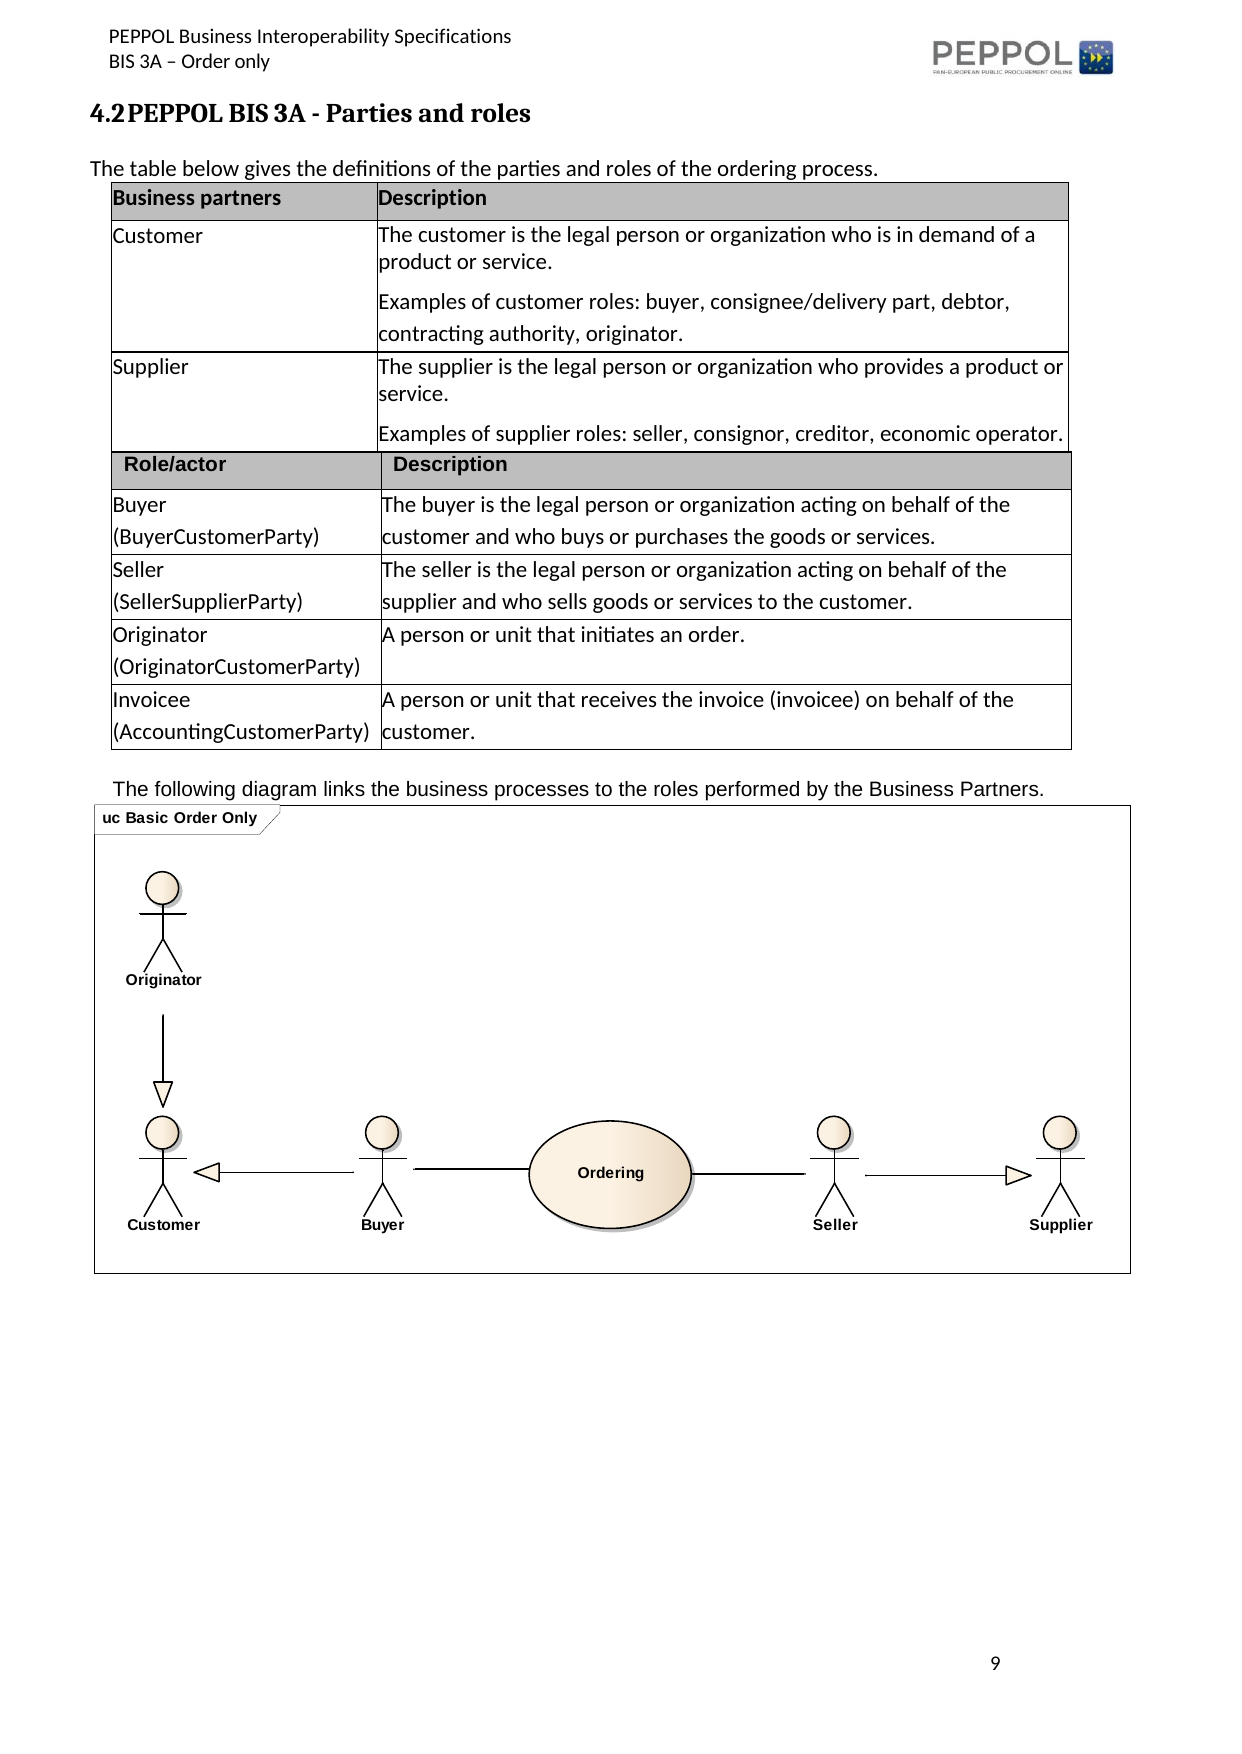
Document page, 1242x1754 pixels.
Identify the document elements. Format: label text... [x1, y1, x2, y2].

table_cell Description [382, 453, 1071, 489]
table_header Description [378, 183, 1068, 220]
table_cell A person or unit that receives the invoice (invoicee) on behalf of the customer. [382, 685, 1071, 749]
text The following diagram links the business processes to the roles performed by the Business Partners. [112, 777, 1135, 800]
table_cell Customer [112, 221, 377, 351]
table_cell The supplier is the legal person or organization who provides a product or service. Examples of supplier roles: seller, consignor, creditor, economic operator. [378, 353, 1068, 451]
subtitle PEPPOL BIS 3A - Parties and roles [90, 98, 1135, 129]
table_cell Supplier [112, 353, 377, 451]
table_cell A person or unit that initiates an order. [382, 620, 1071, 684]
table_cell Originator (OriginatorCustomerParty) [112, 620, 381, 684]
table_cell The buyer is the legal person or organization acting on behalf of the customer and who buys or purchases the goods or services. [382, 490, 1071, 554]
table_cell The customer is the legal person or organization who is in demand of a product or service. Examples of customer roles: buyer, consignee/delivery part, debtor, contracting authority, originator. [378, 221, 1068, 351]
picture [898, 17, 1151, 100]
table_cell Invoicee (AccountingCustomerParty) [112, 685, 381, 749]
table_cell Seller (SellerSupplierParty) [112, 555, 381, 619]
table_header Business partners [112, 183, 377, 220]
table_cell The seller is the legal person or organization acting on behalf of the supplier and who sells goods or services to the customer. [382, 555, 1071, 619]
text The table below gives the definitions of the parties and roles of the ordering process. [90, 154, 1135, 182]
table_cell Buyer (BuyerCustomerParty) [112, 490, 381, 554]
table_cell Role/actor [112, 453, 381, 489]
